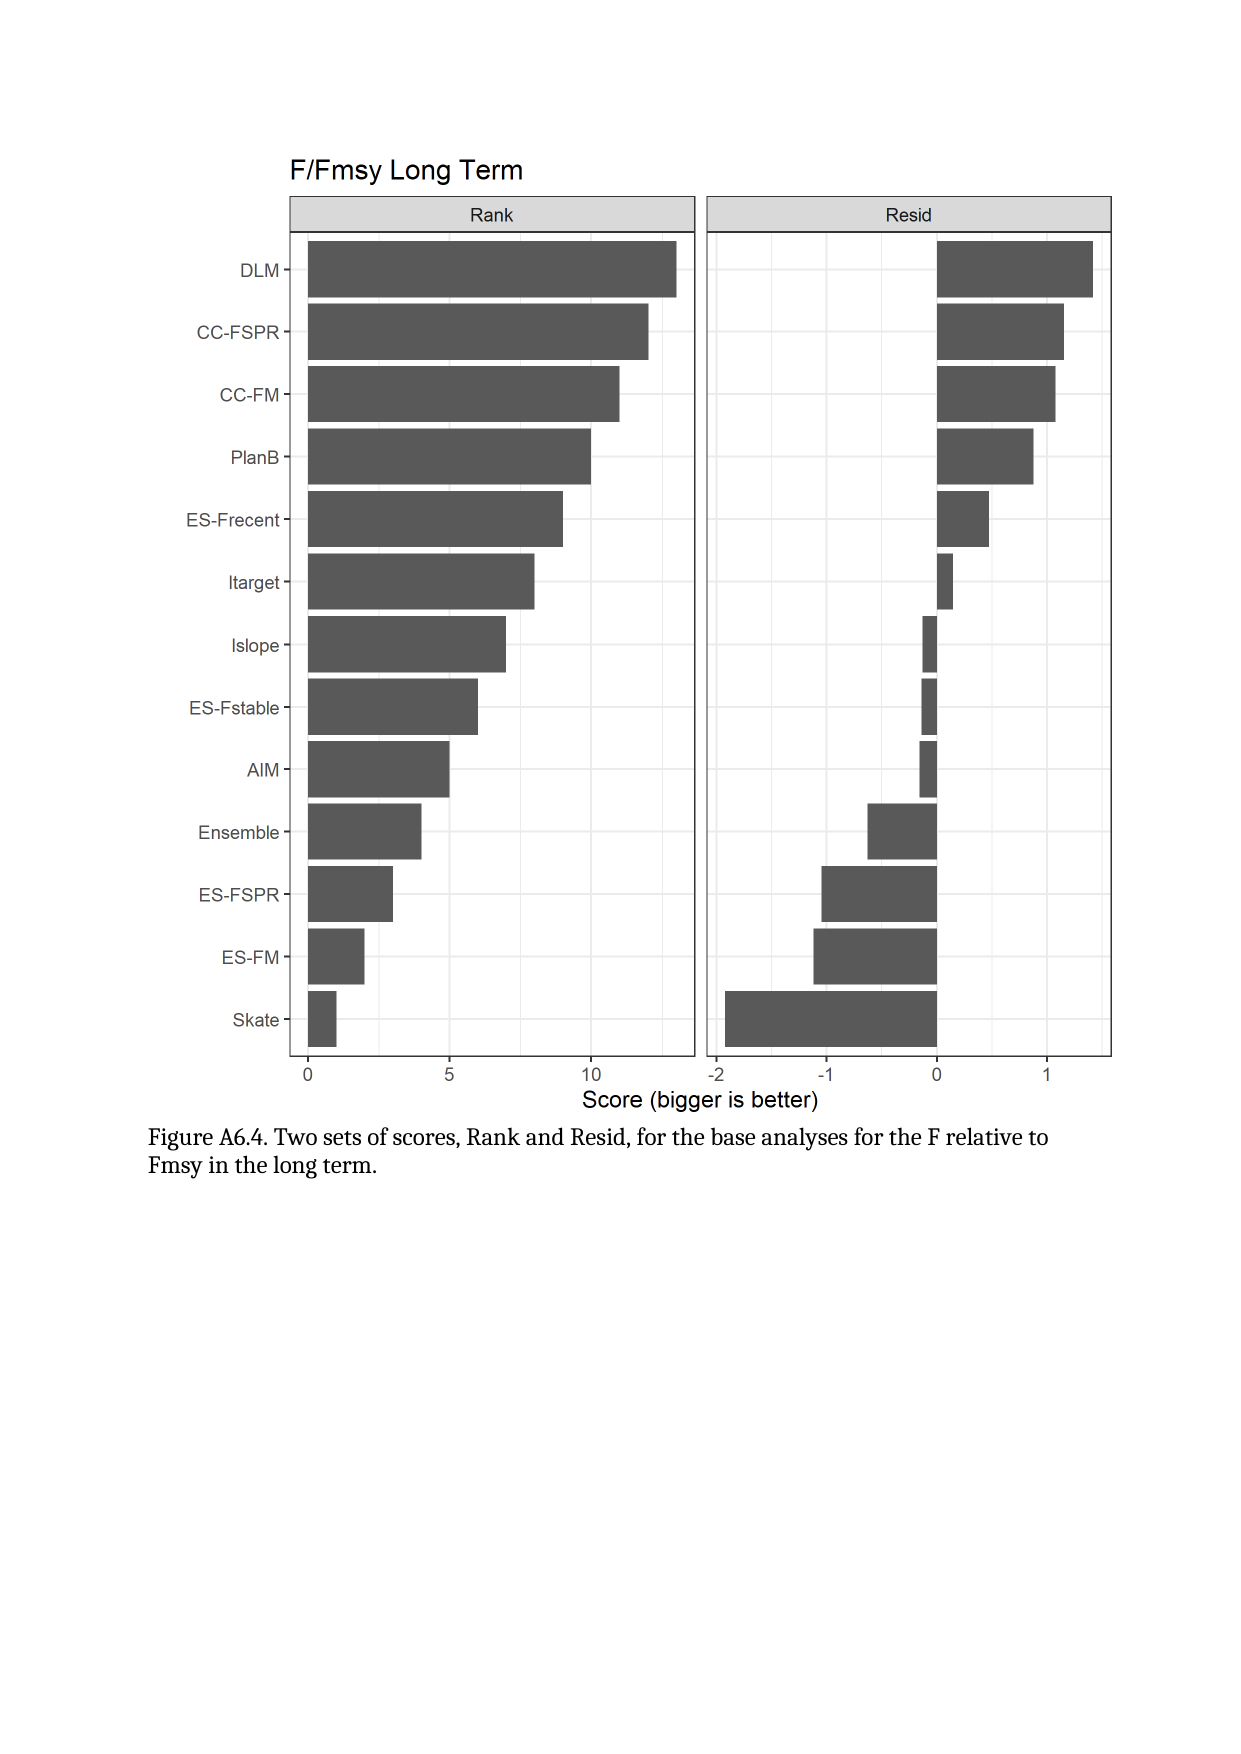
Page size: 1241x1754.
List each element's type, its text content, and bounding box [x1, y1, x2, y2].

text Figure A6.4. Two sets of scores, Rank and Resid, for the base analyses for the F relative to Fmsy in the long term. [148, 1123, 1093, 1180]
picture [147, 147, 1123, 1123]
